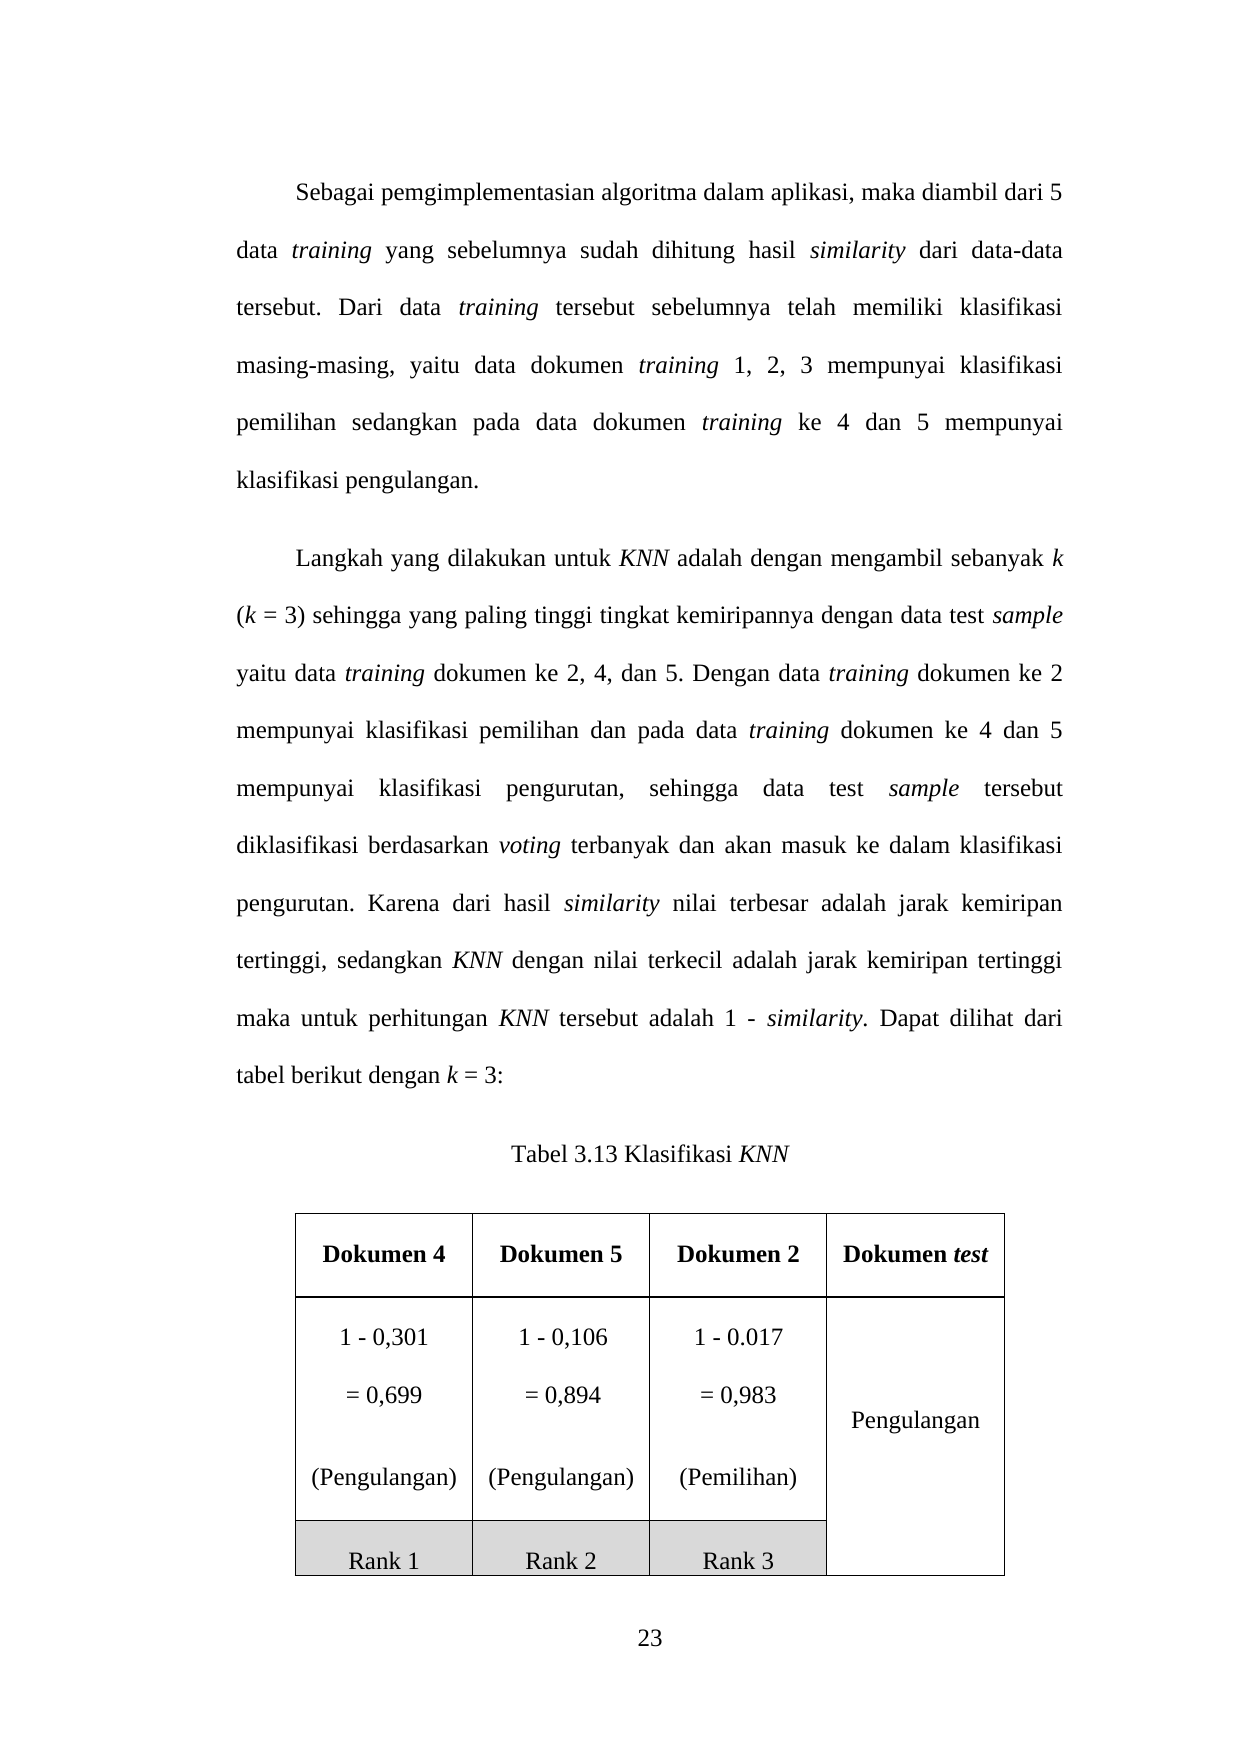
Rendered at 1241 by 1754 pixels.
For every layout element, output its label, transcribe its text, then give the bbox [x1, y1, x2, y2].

table_header Dokumen 5 [473, 1214, 649, 1296]
table_cell Rank 1 [296, 1521, 472, 1575]
text Sebagai pemgimplementasian algoritma dalam aplikasi, maka diambil dari 5 data training yang sebelumnya sudah dihitung hasil similarity dari data-data tersebut. Dari data training tersebut sebelumnya telah memiliki klasifikasi masing-masing, yaitu data dokumen training 1, 2, 3 mempunyai klasifikasi pemilihan sedangkan pada data dokumen training ke 4 dan 5 mempunyai klasifikasi pengulangan. [236, 177, 1063, 493]
table_cell 1 - 0,106 = 0,894 (Pengulangan) [473, 1298, 649, 1520]
table_cell Pengulangan [827, 1298, 1004, 1575]
table_header Dokumen 2 [650, 1214, 826, 1296]
table_header Dokumen test [827, 1214, 1004, 1296]
table_cell 1 - 0,301 = 0,699 (Pengulangan) [296, 1298, 472, 1520]
table_cell Rank 2 [473, 1521, 649, 1575]
text Langkah yang dilakukan untuk KNN adalah dengan mengambil sebanyak k (k = 3) sehingga yang paling tinggi tingkat kemiripannya dengan data test sample yaitu data training dokumen ke 2, 4, dan 5. Dengan data training dokumen ke 2 mempunyai klasifikasi pemilihan dan pada data training dokumen ke 4 dan 5 mempunyai klasifikasi pengurutan, sehingga data test sample tersebut diklasifikasi berdasarkan voting terbanyak dan akan masuk ke dalam klasifikasi pengurutan. Karena dari hasil similarity nilai terbesar adalah jarak kemiripan tertinggi, sedangkan KNN dengan nilai terkecil adalah jarak kemiripan tertinggi maka untuk perhitungan KNN tersebut adalah 1 - similarity. Dapat dilihat dari tabel berikut dengan k = 3: [236, 543, 1063, 1089]
text Tabel 3.13 Klasifikasi KNN [236, 1139, 1063, 1168]
table_cell 1 - 0.017 = 0,983 (Pemilihan) [650, 1298, 826, 1520]
table_header Dokumen 4 [296, 1214, 472, 1296]
table_cell Rank 3 [650, 1521, 826, 1575]
